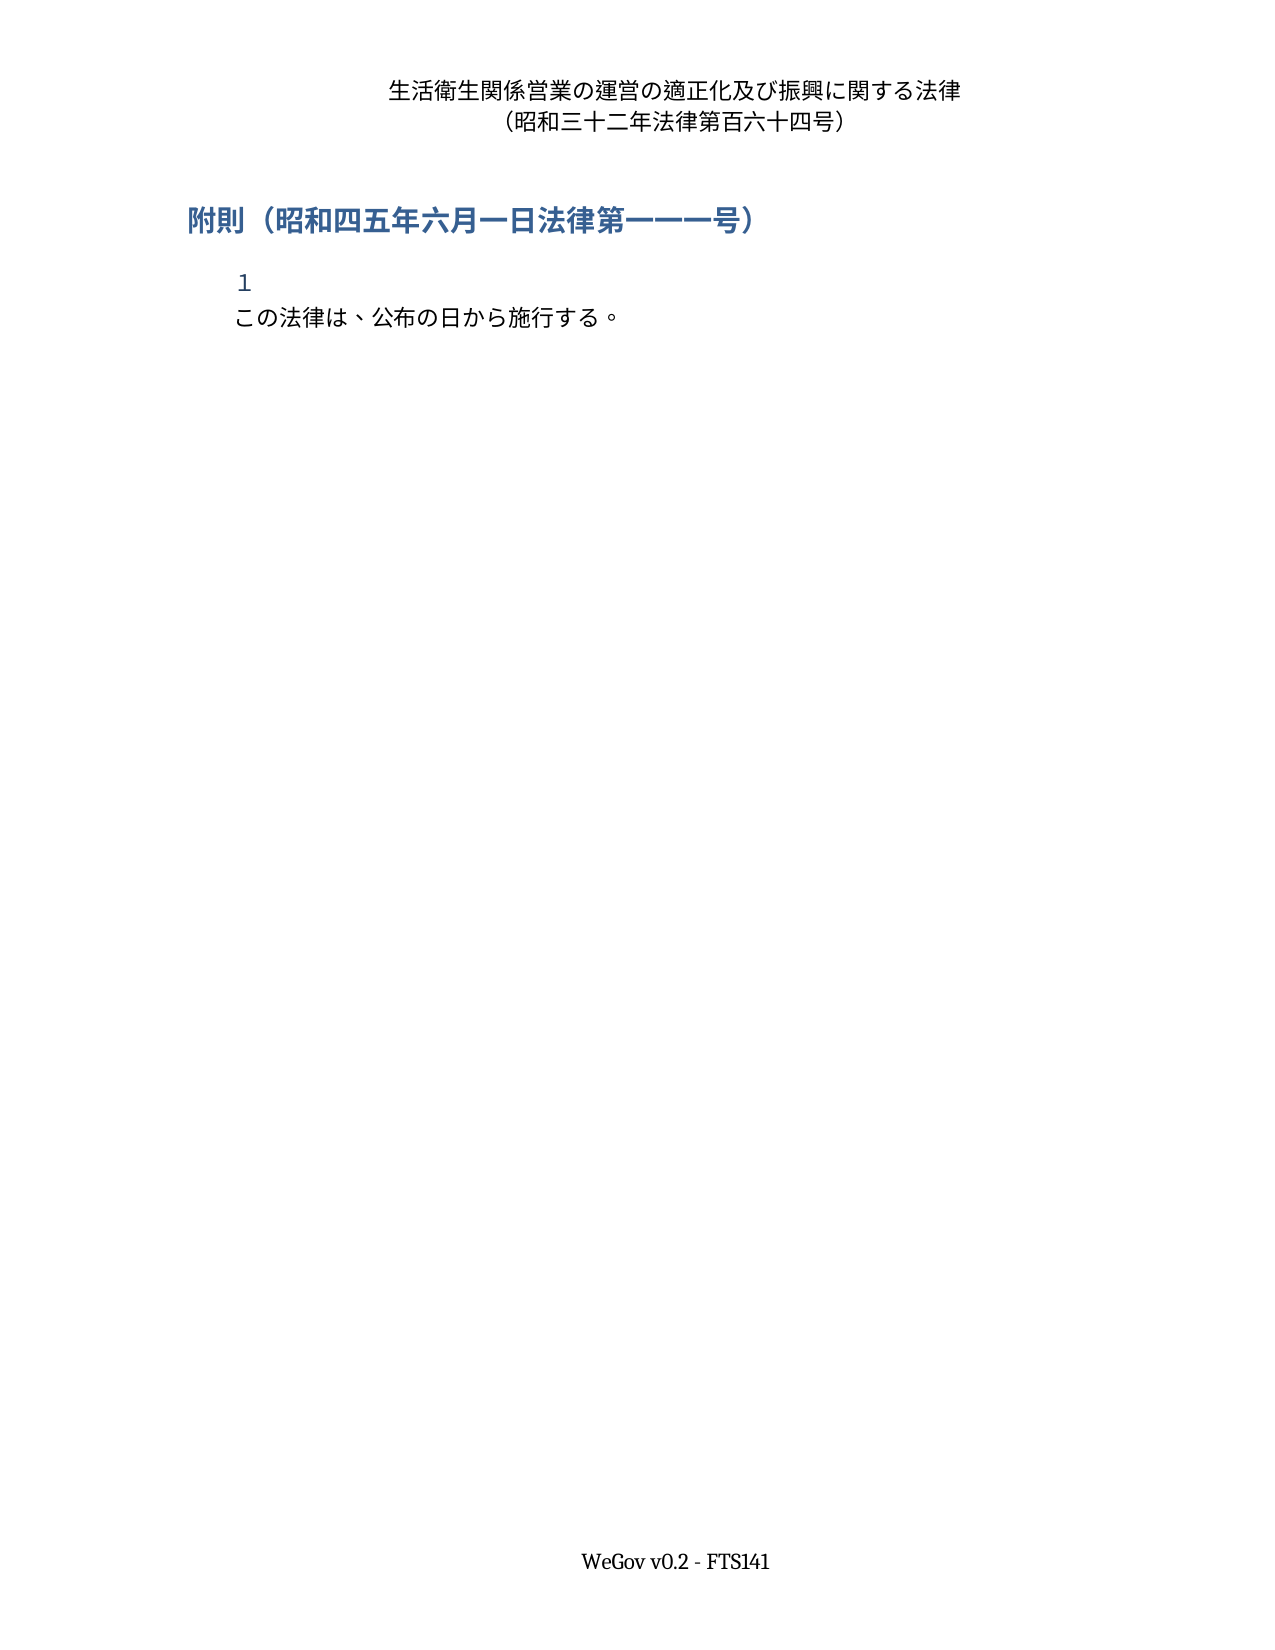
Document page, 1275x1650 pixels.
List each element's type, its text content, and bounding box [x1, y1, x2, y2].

subtitle １ [233, 266, 1087, 298]
text この法律は、公布の日から施行する。 [233, 302, 1087, 334]
subtitle 附則（昭和四五年六月一日法律第一一一号） [187, 200, 1087, 240]
